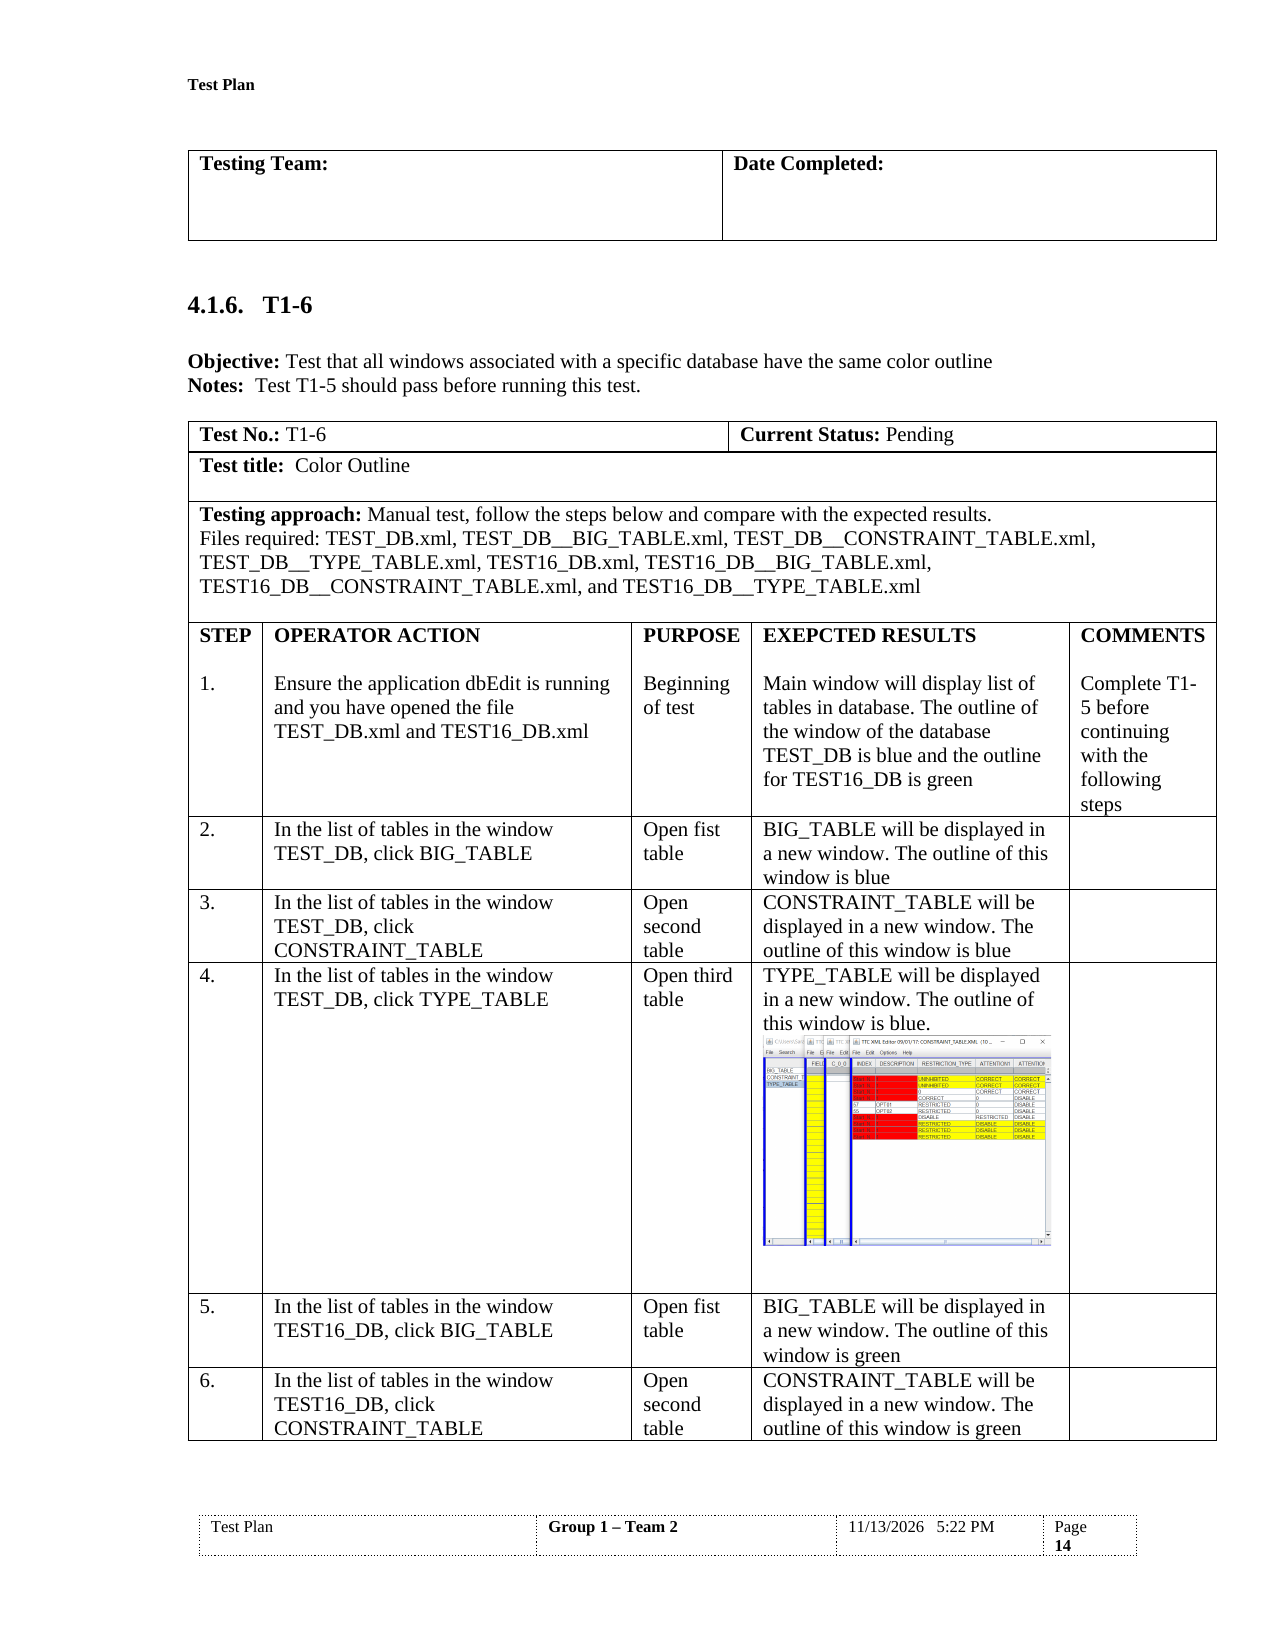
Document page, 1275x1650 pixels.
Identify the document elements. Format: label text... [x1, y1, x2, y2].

table_cell Open fist table [632, 1294, 751, 1367]
table_cell 4. [189, 963, 262, 1293]
table_cell In the list of tables in the window TEST16_DB, click CONSTRAINT_TABLE [263, 1368, 631, 1440]
table_cell CONSTRAINT_TABLE will be displayed in a new window. The outline of this window is blue [752, 890, 1069, 962]
table_header Current Status: Pending [729, 422, 1216, 451]
table_cell BIG_TABLE will be displayed in a new window. The outline of this window is green [752, 1294, 1069, 1367]
table_cell 5. [189, 1294, 262, 1367]
text Notes: Test T1-5 should pass before running this test. [187, 373, 1125, 397]
table_cell Open fist table [632, 817, 751, 889]
picture [762, 1035, 1052, 1246]
table_cell In the list of tables in the window TEST_DB, click BIG_TABLE [263, 817, 631, 889]
table_cell [1070, 963, 1216, 1293]
table_cell CONSTRAINT_TABLE will be displayed in a new window. The outline of this window is green [752, 1368, 1069, 1440]
table_cell Testing Team: [189, 151, 722, 240]
table_cell [1070, 1294, 1216, 1367]
table_cell Date Completed: [723, 151, 1216, 240]
table_header Test No.: T1-6 [189, 422, 728, 451]
table_cell [1070, 890, 1216, 962]
table_cell COMMENTS Complete T1-5 before continuing with the following steps [1070, 623, 1216, 816]
text Objective: Test that all windows associated with a specific database have the same color outline [187, 349, 1125, 373]
table_cell Open third table [632, 963, 751, 1293]
table_cell In the list of tables in the window TEST_DB, click CONSTRAINT_TABLE [263, 890, 631, 962]
table_cell TYPE_TABLE will be displayed in a new window. The outline of this window is blue. [752, 963, 1069, 1293]
table_cell [1070, 1368, 1216, 1440]
table_cell STEP 1. [189, 623, 262, 816]
table_cell In the list of tables in the window TEST16_DB, click BIG_TABLE [263, 1294, 631, 1367]
table_cell 6. [189, 1368, 262, 1440]
subtitle T1-6 [187, 290, 1125, 319]
table_cell 3. [189, 890, 262, 962]
table_cell EXEPCTED RESULTS Main window will display list of tables in database. The outline of the window of the database TEST_DB is blue and the outline for TEST16_DB is green [752, 623, 1069, 816]
table_cell 2. [189, 817, 262, 889]
table_cell [1070, 817, 1216, 889]
table_cell OPERATOR ACTION Ensure the application dbEdit is running and you have opened the file TEST_DB.xml and TEST16_DB.xml [263, 623, 631, 816]
table_cell PURPOSE Beginning of test [632, 623, 751, 816]
table_cell BIG_TABLE will be displayed in a new window. The outline of this window is blue [752, 817, 1069, 889]
table_cell Test title: Color Outline [189, 453, 1216, 501]
table_cell Open second table [632, 1368, 751, 1440]
table_cell In the list of tables in the window TEST_DB, click TYPE_TABLE [263, 963, 631, 1293]
table_cell Testing approach: Manual test, follow the steps below and compare with the expected results. Files required: TEST_DB.xml, TEST_DB__BIG_TABLE.xml, TEST_DB__CONSTRAINT_TABLE.xml, TEST_DB__TYPE_TABLE.xml, TEST16_DB.xml, TEST16_DB__BIG_TABLE.xml, TEST16_DB__CONSTRAINT_TABLE.xml, and TEST16_DB__TYPE_TABLE.xml [189, 502, 1216, 622]
table_cell Open second table [632, 890, 751, 962]
